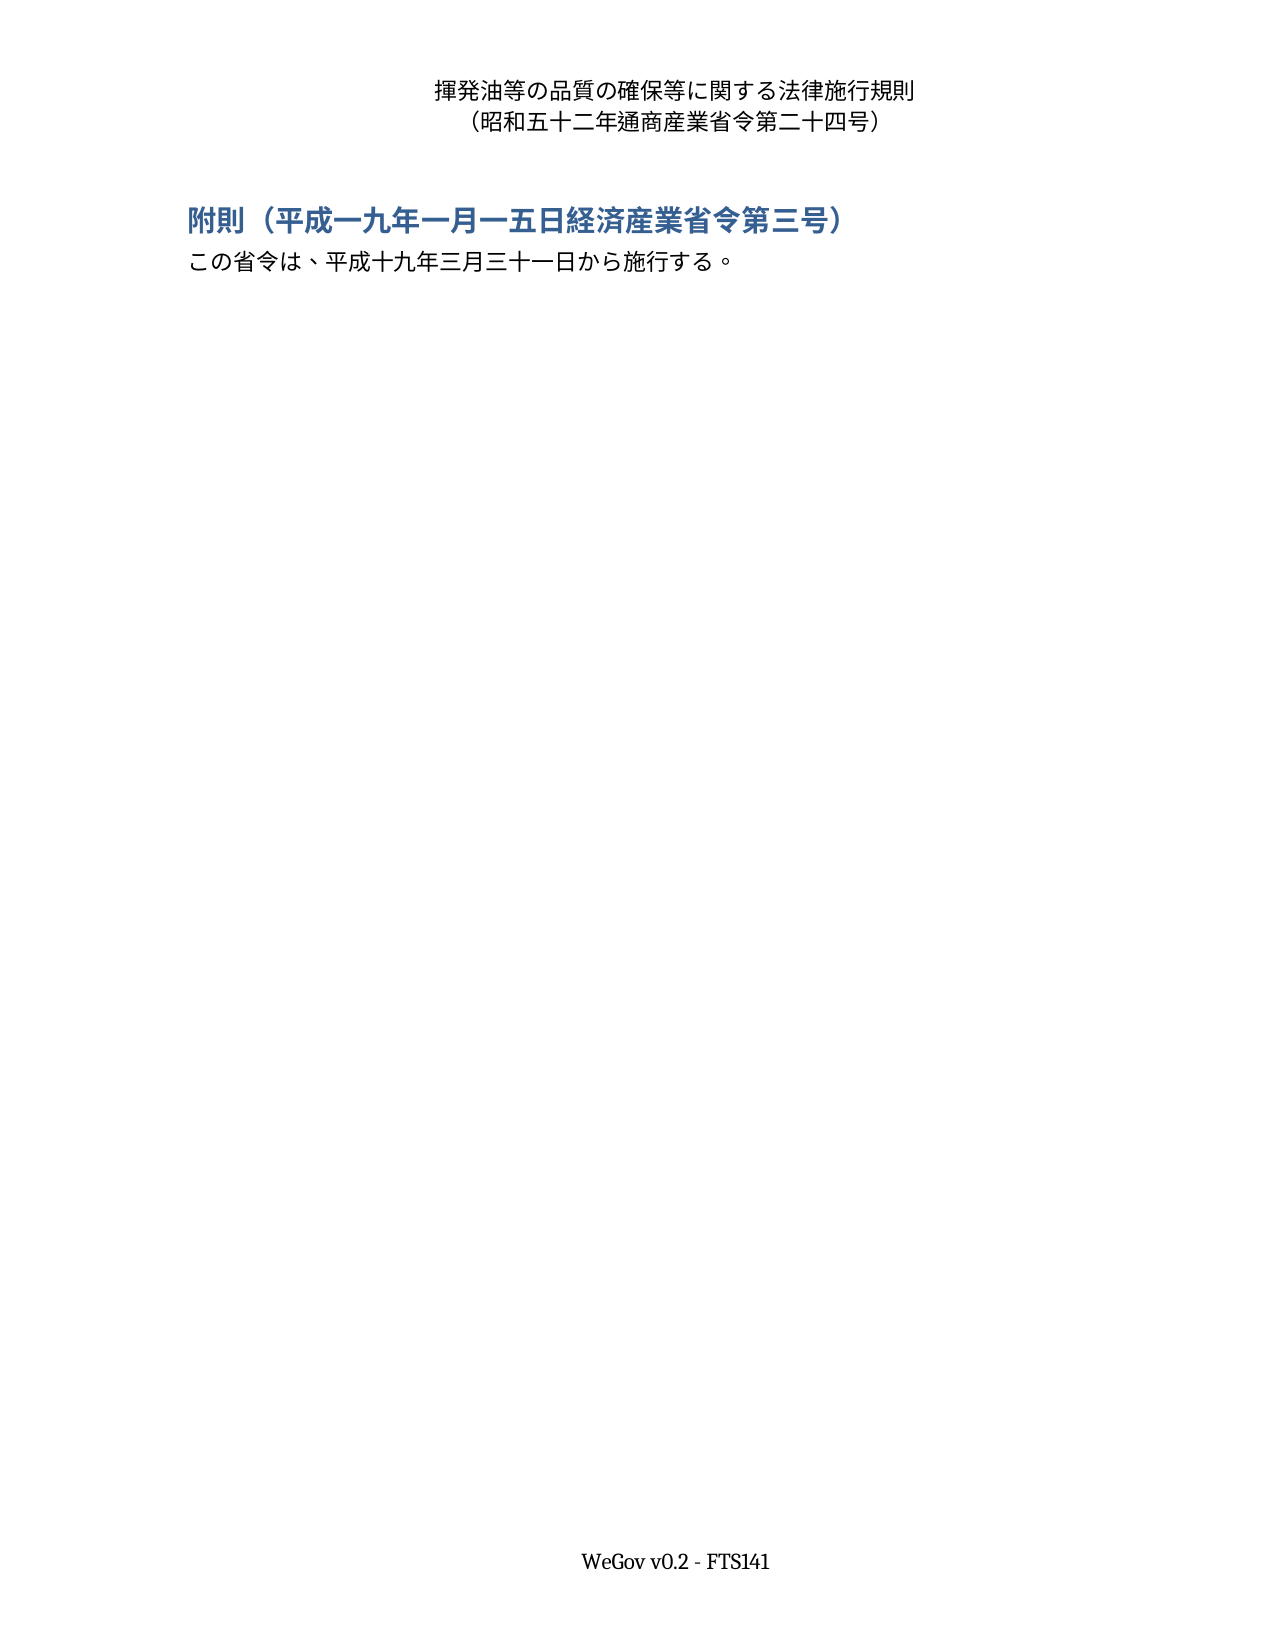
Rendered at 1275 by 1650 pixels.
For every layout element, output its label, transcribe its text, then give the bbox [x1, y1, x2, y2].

text この省令は、平成十九年三月三十一日から施行する。 [187, 246, 1087, 277]
subtitle 附則（平成一九年一月一五日経済産業省令第三号） [187, 200, 1087, 240]
